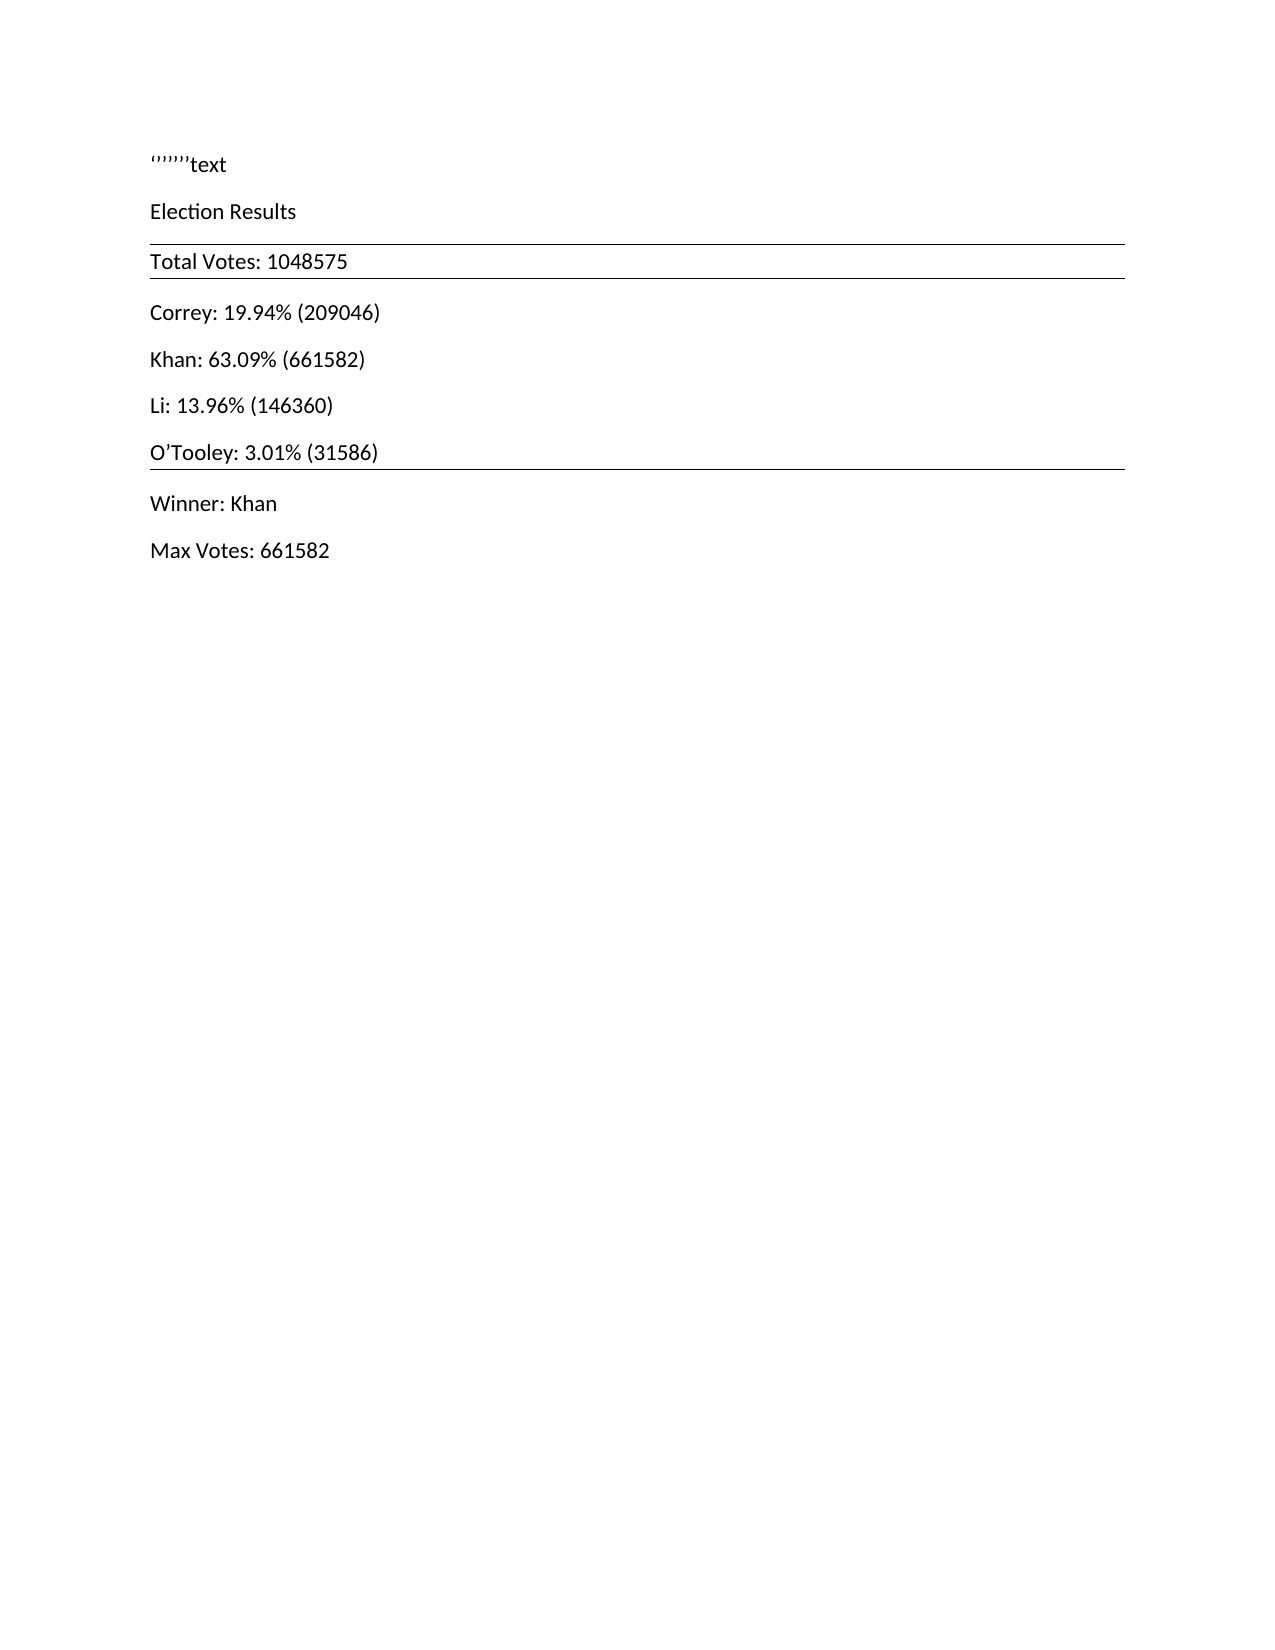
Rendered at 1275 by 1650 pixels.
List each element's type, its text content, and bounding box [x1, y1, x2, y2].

text ‘’’’’’’text [150, 150, 1125, 178]
text Election Results [150, 197, 1125, 225]
text Max Votes: 661582 [150, 536, 1125, 564]
text Winner: Khan [150, 489, 1125, 517]
text Khan: 63.09% (661582) [150, 345, 1125, 373]
text Li: 13.96% (146360) [150, 392, 1125, 420]
text Total Votes: 1048575 [150, 245, 1125, 278]
text O’Tooley: 3.01% (31586) [150, 438, 1125, 469]
text Correy: 19.94% (209046) [150, 298, 1125, 326]
